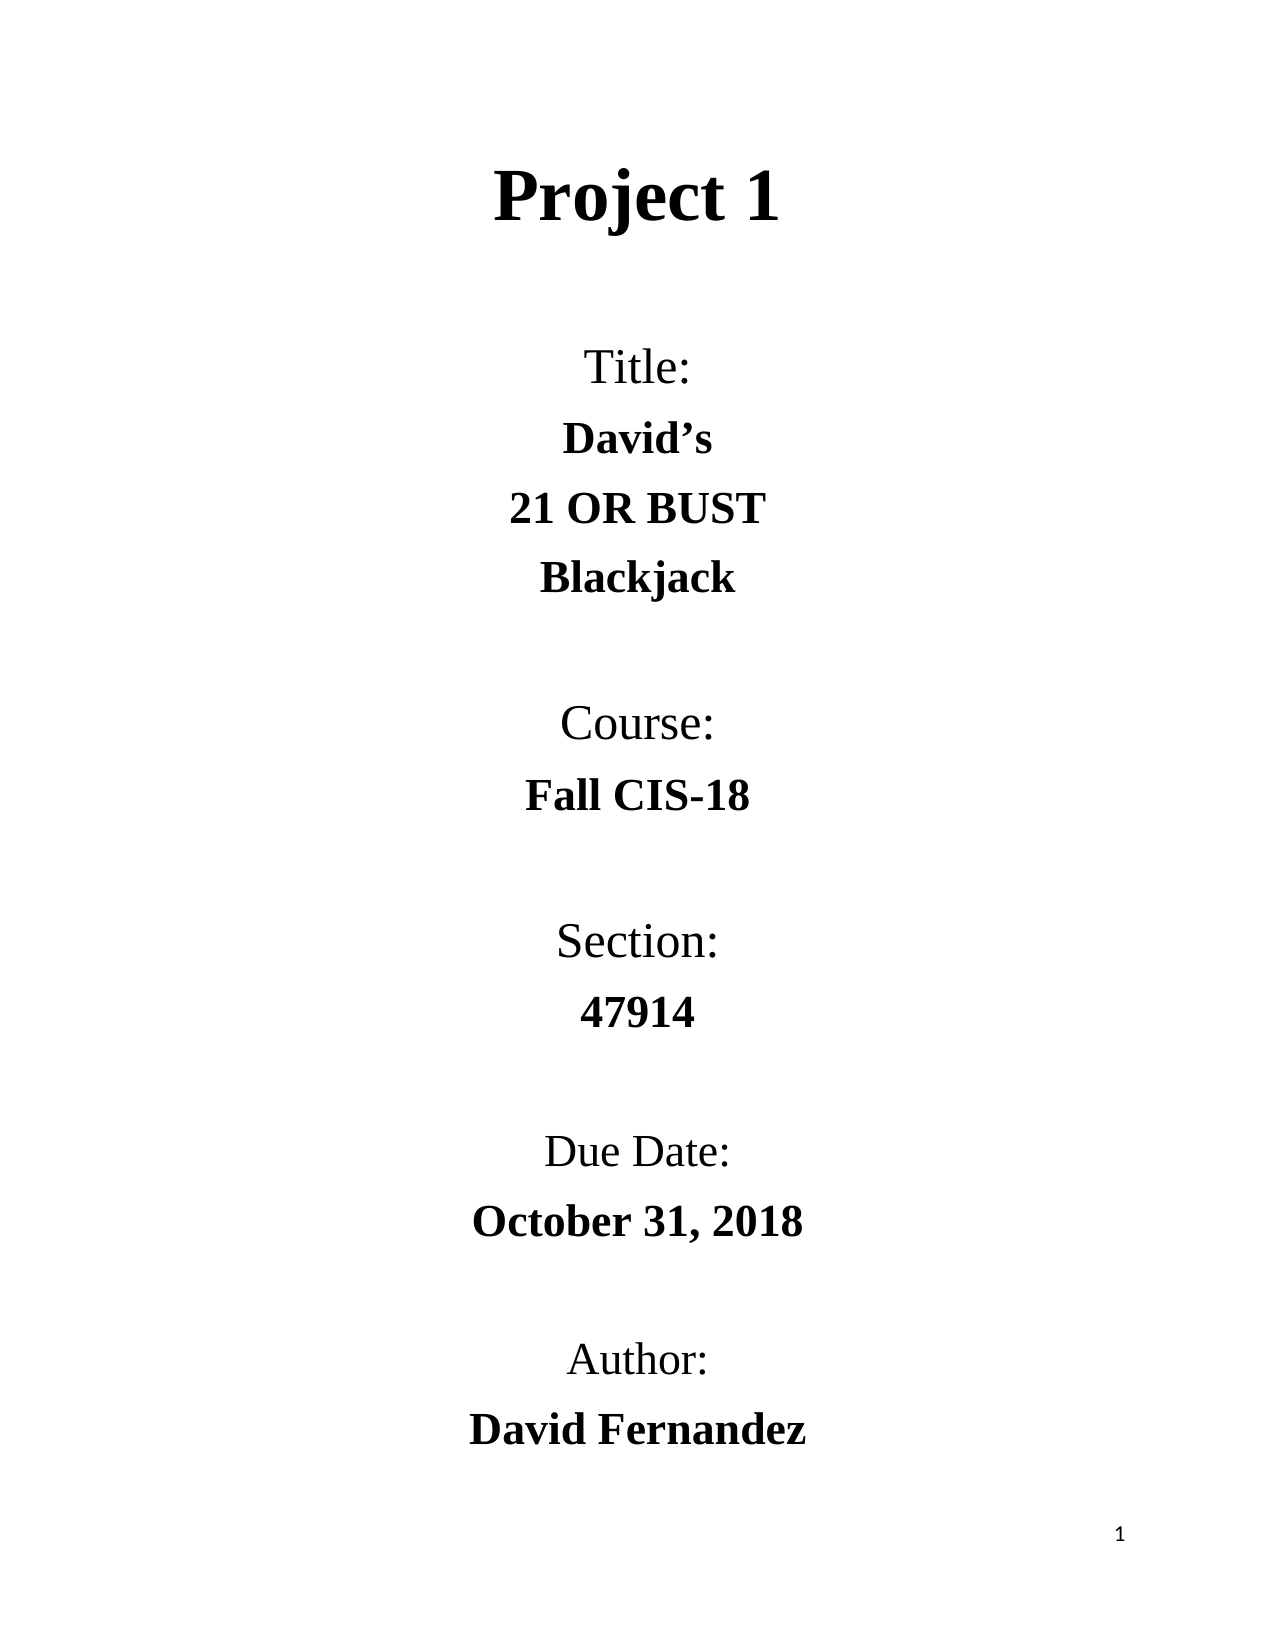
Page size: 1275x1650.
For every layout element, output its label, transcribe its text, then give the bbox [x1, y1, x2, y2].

text Due Date: [150, 1124, 1125, 1176]
text Title: [150, 337, 1125, 394]
text Author: [150, 1332, 1125, 1384]
text David Fernandez [150, 1401, 1125, 1454]
text Project 1 [150, 150, 1125, 236]
text Section: [150, 911, 1125, 968]
text David’s [150, 411, 1125, 463]
text October 31, 2018 [150, 1193, 1125, 1246]
text Course: [150, 693, 1125, 751]
text Fall CIS-18 [150, 767, 1125, 820]
text Blackjack [150, 549, 1125, 602]
text 47914 [150, 985, 1125, 1038]
text 21 OR BUST [150, 480, 1125, 533]
